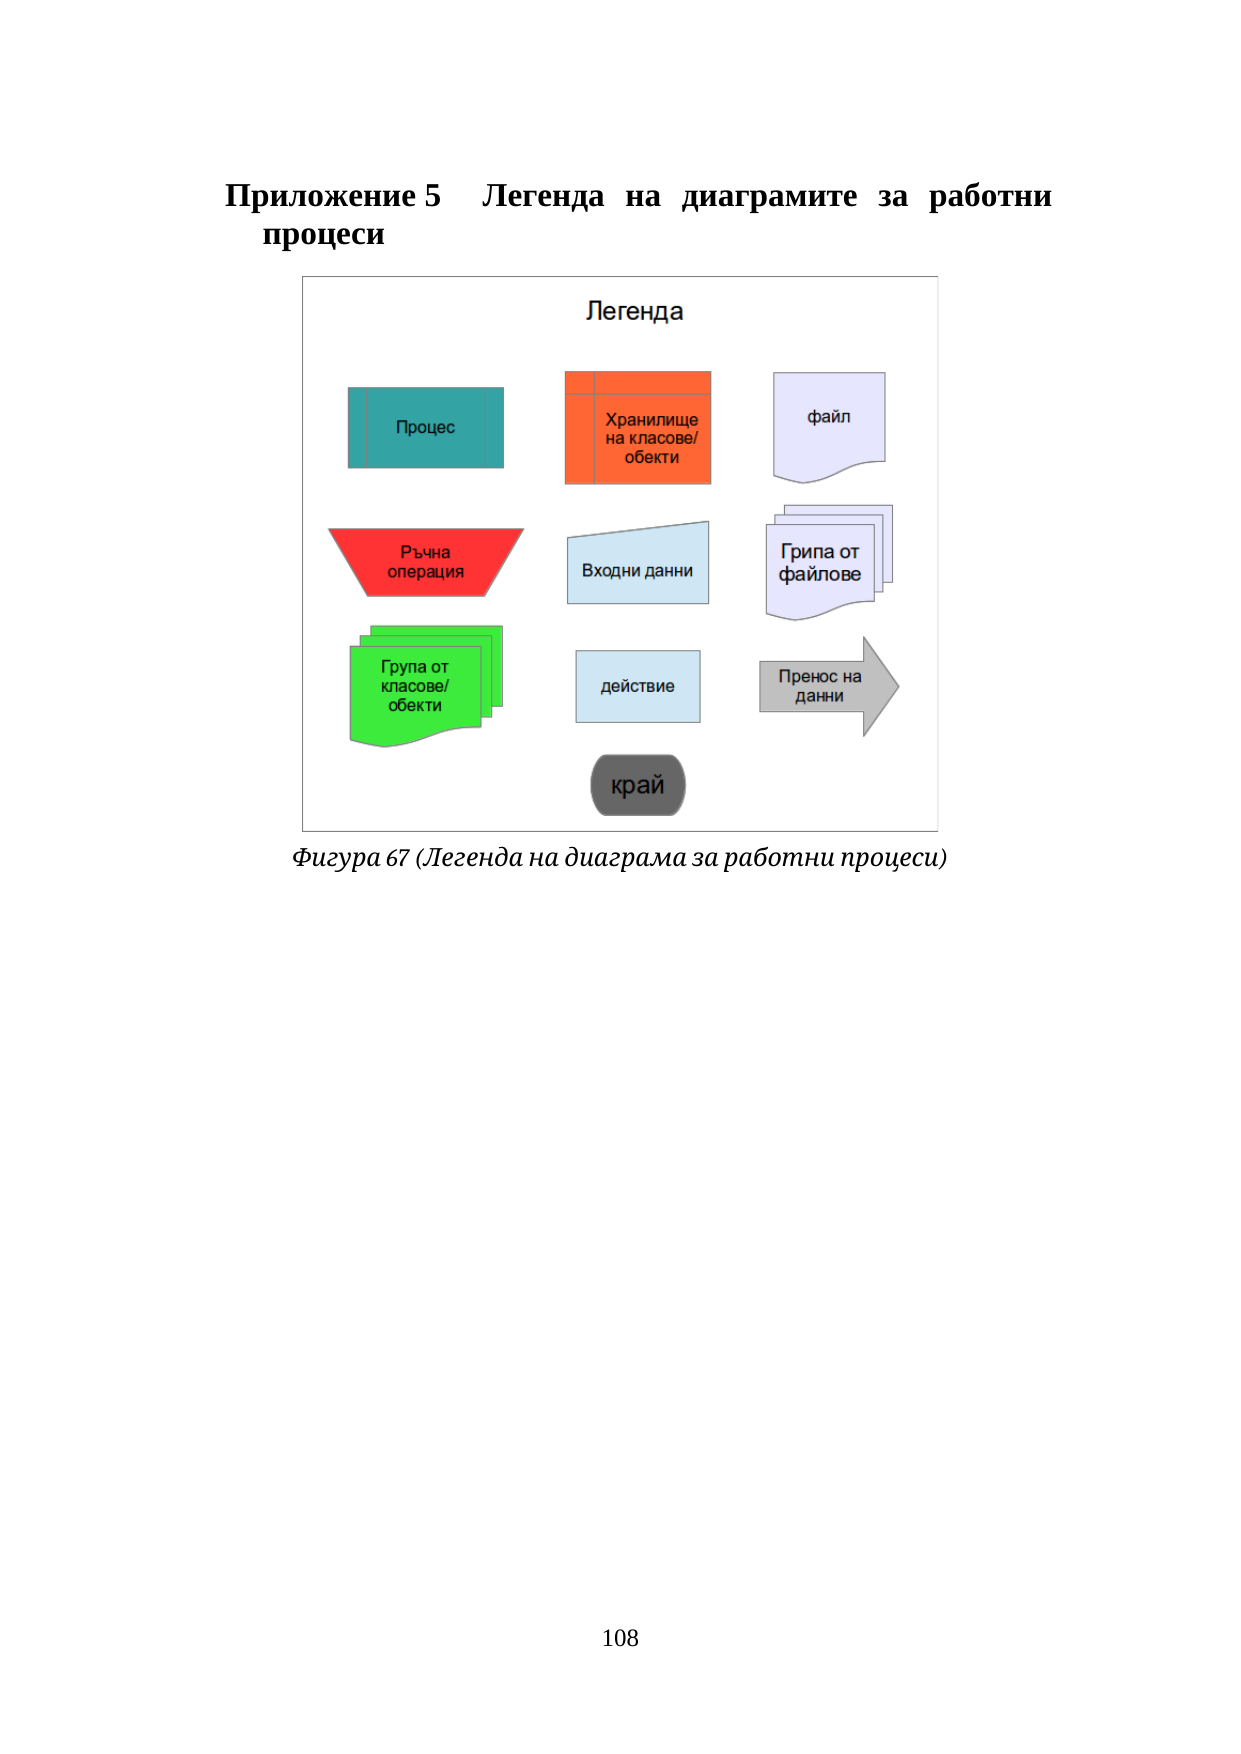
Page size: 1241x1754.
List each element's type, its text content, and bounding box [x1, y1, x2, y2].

text Легенда на диаграмите за работни процеси [225, 175, 1053, 252]
picture [302, 276, 939, 832]
